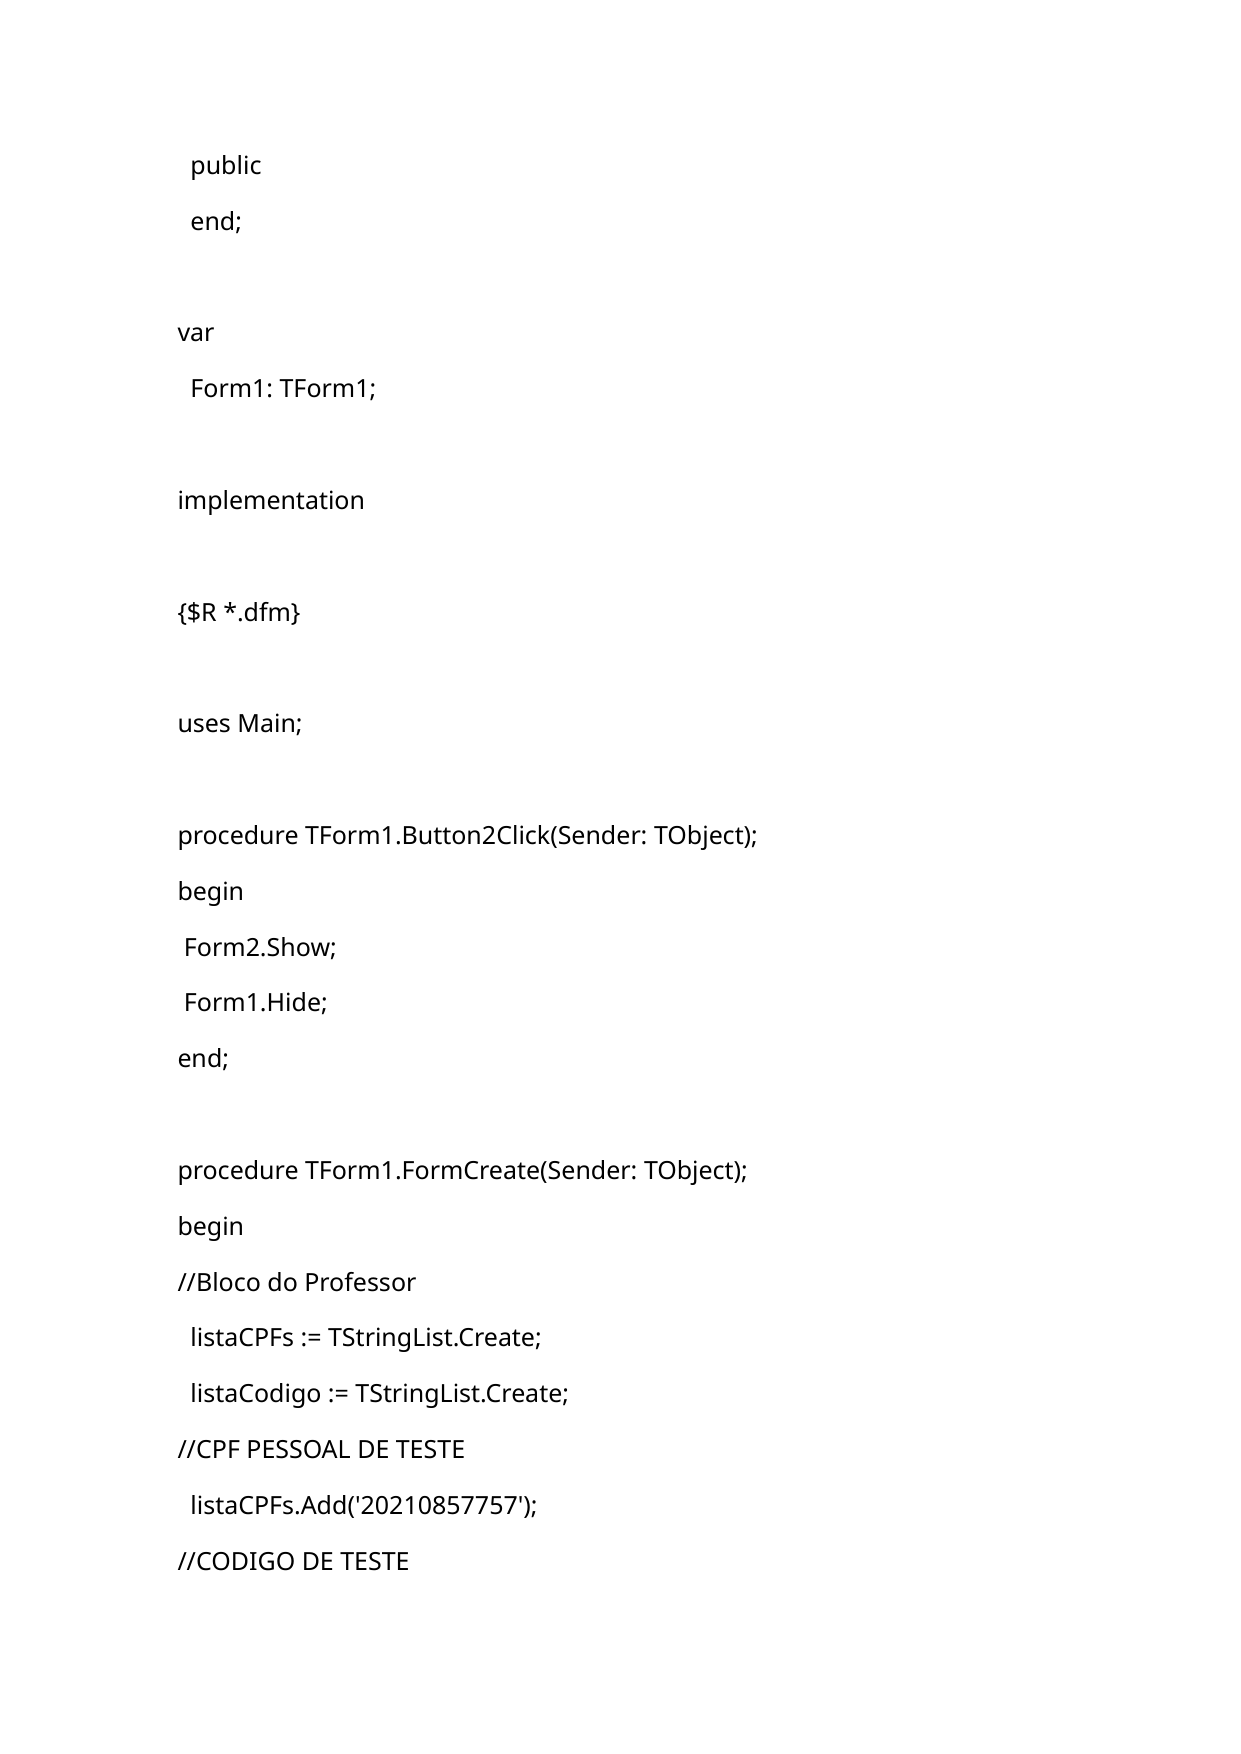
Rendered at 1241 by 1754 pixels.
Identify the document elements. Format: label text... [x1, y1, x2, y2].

text var [177, 315, 1063, 349]
text begin [177, 1208, 1063, 1242]
text Form1: TForm1; [177, 371, 1063, 405]
text procedure TForm1.FormCreate(Sender: TObject); [177, 1153, 1063, 1187]
text listaCodigo := TStringList.Create; [177, 1376, 1063, 1410]
text procedure TForm1.Button2Click(Sender: TObject); [177, 818, 1063, 852]
text end; [177, 1041, 1063, 1075]
text implementation [177, 483, 1063, 517]
text uses Main; [177, 706, 1063, 740]
text public [177, 148, 1063, 182]
text listaCPFs.Add('20210857757'); [177, 1488, 1063, 1522]
text //CPF PESSOAL DE TESTE [177, 1432, 1063, 1466]
text listaCPFs := TStringList.Create; [177, 1320, 1063, 1354]
text {$R *.dfm} [177, 594, 1063, 628]
text //CODIGO DE TESTE [177, 1543, 1063, 1577]
text end; [177, 203, 1063, 237]
text //Bloco do Professor [177, 1264, 1063, 1298]
text begin [177, 873, 1063, 907]
text Form1.Hide; [177, 985, 1063, 1019]
text Form2.Show; [177, 929, 1063, 963]
